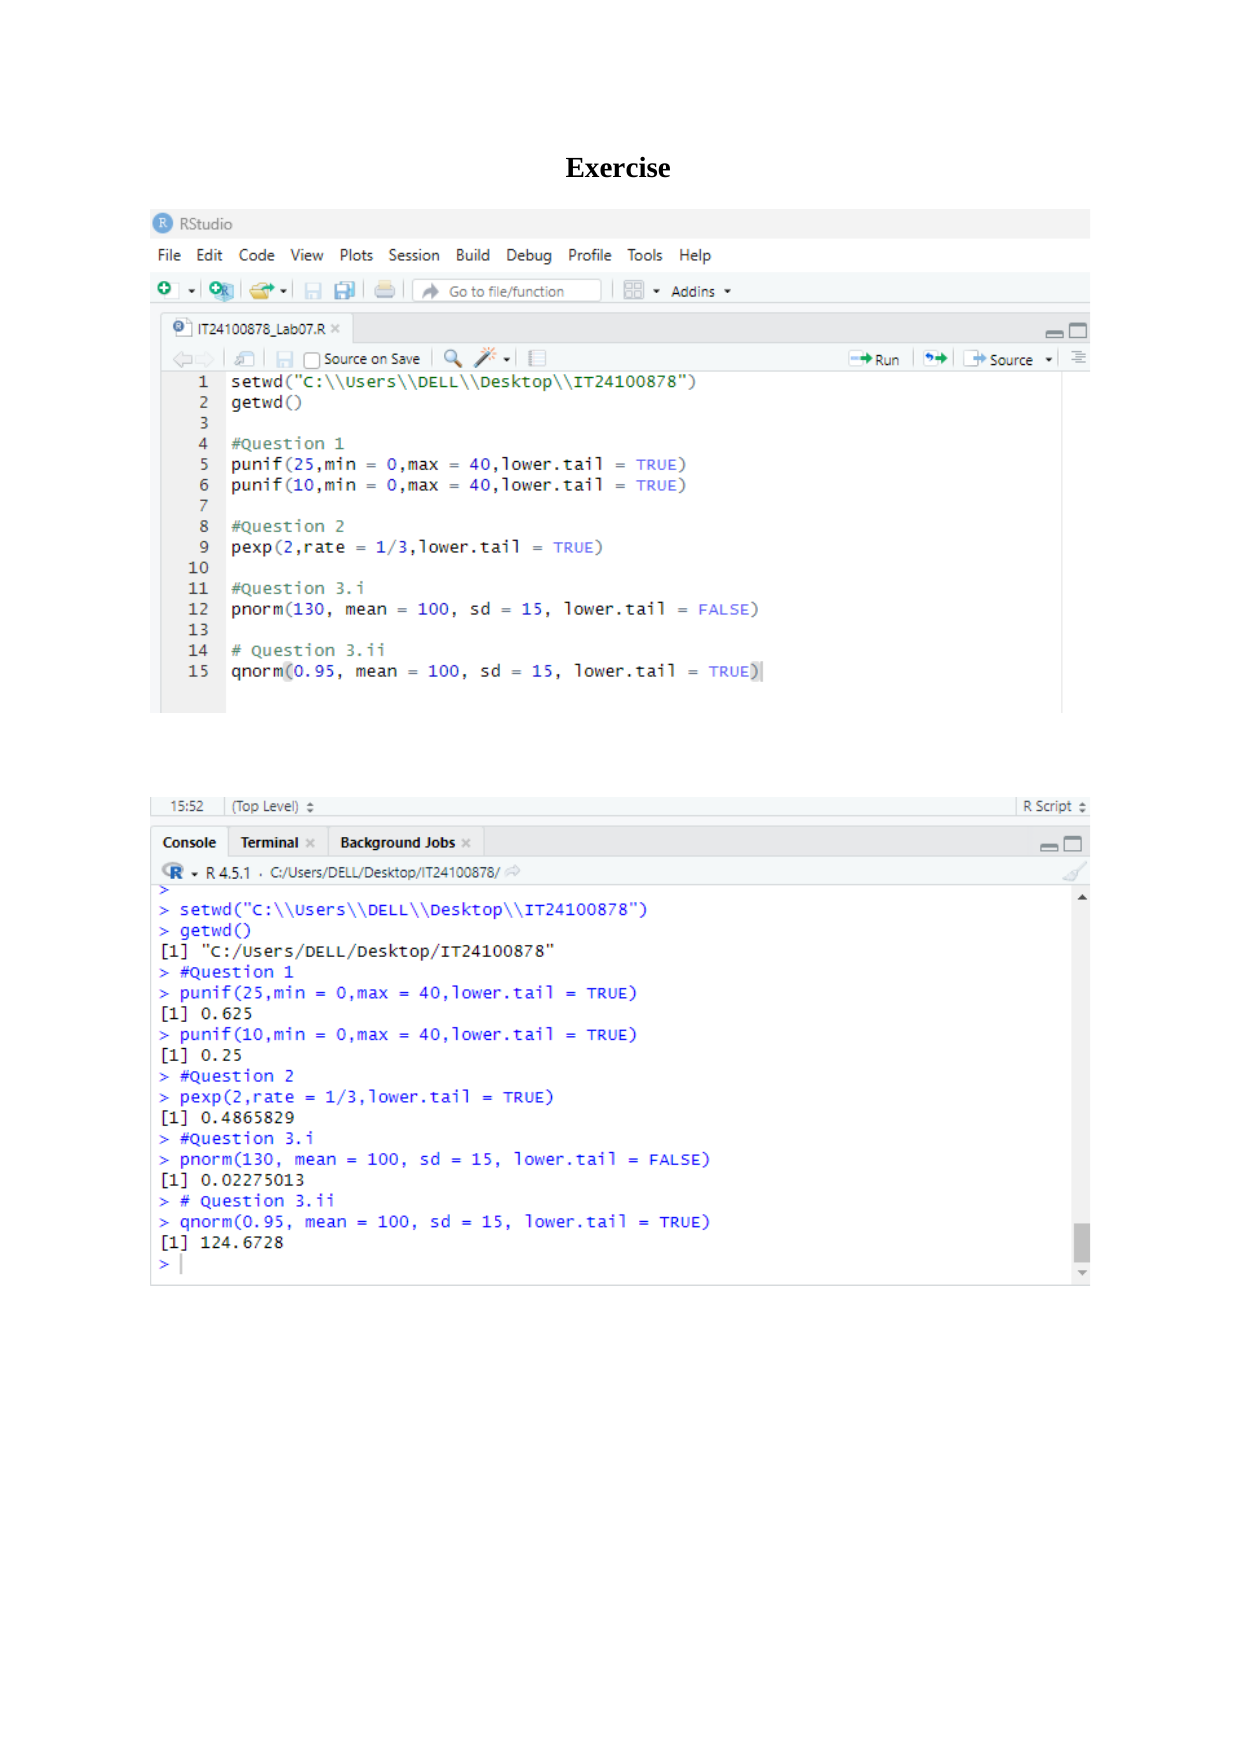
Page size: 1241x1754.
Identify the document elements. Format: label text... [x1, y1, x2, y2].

picture [150, 797, 1091, 1286]
text Exercise [296, 150, 940, 183]
picture [150, 209, 1091, 713]
